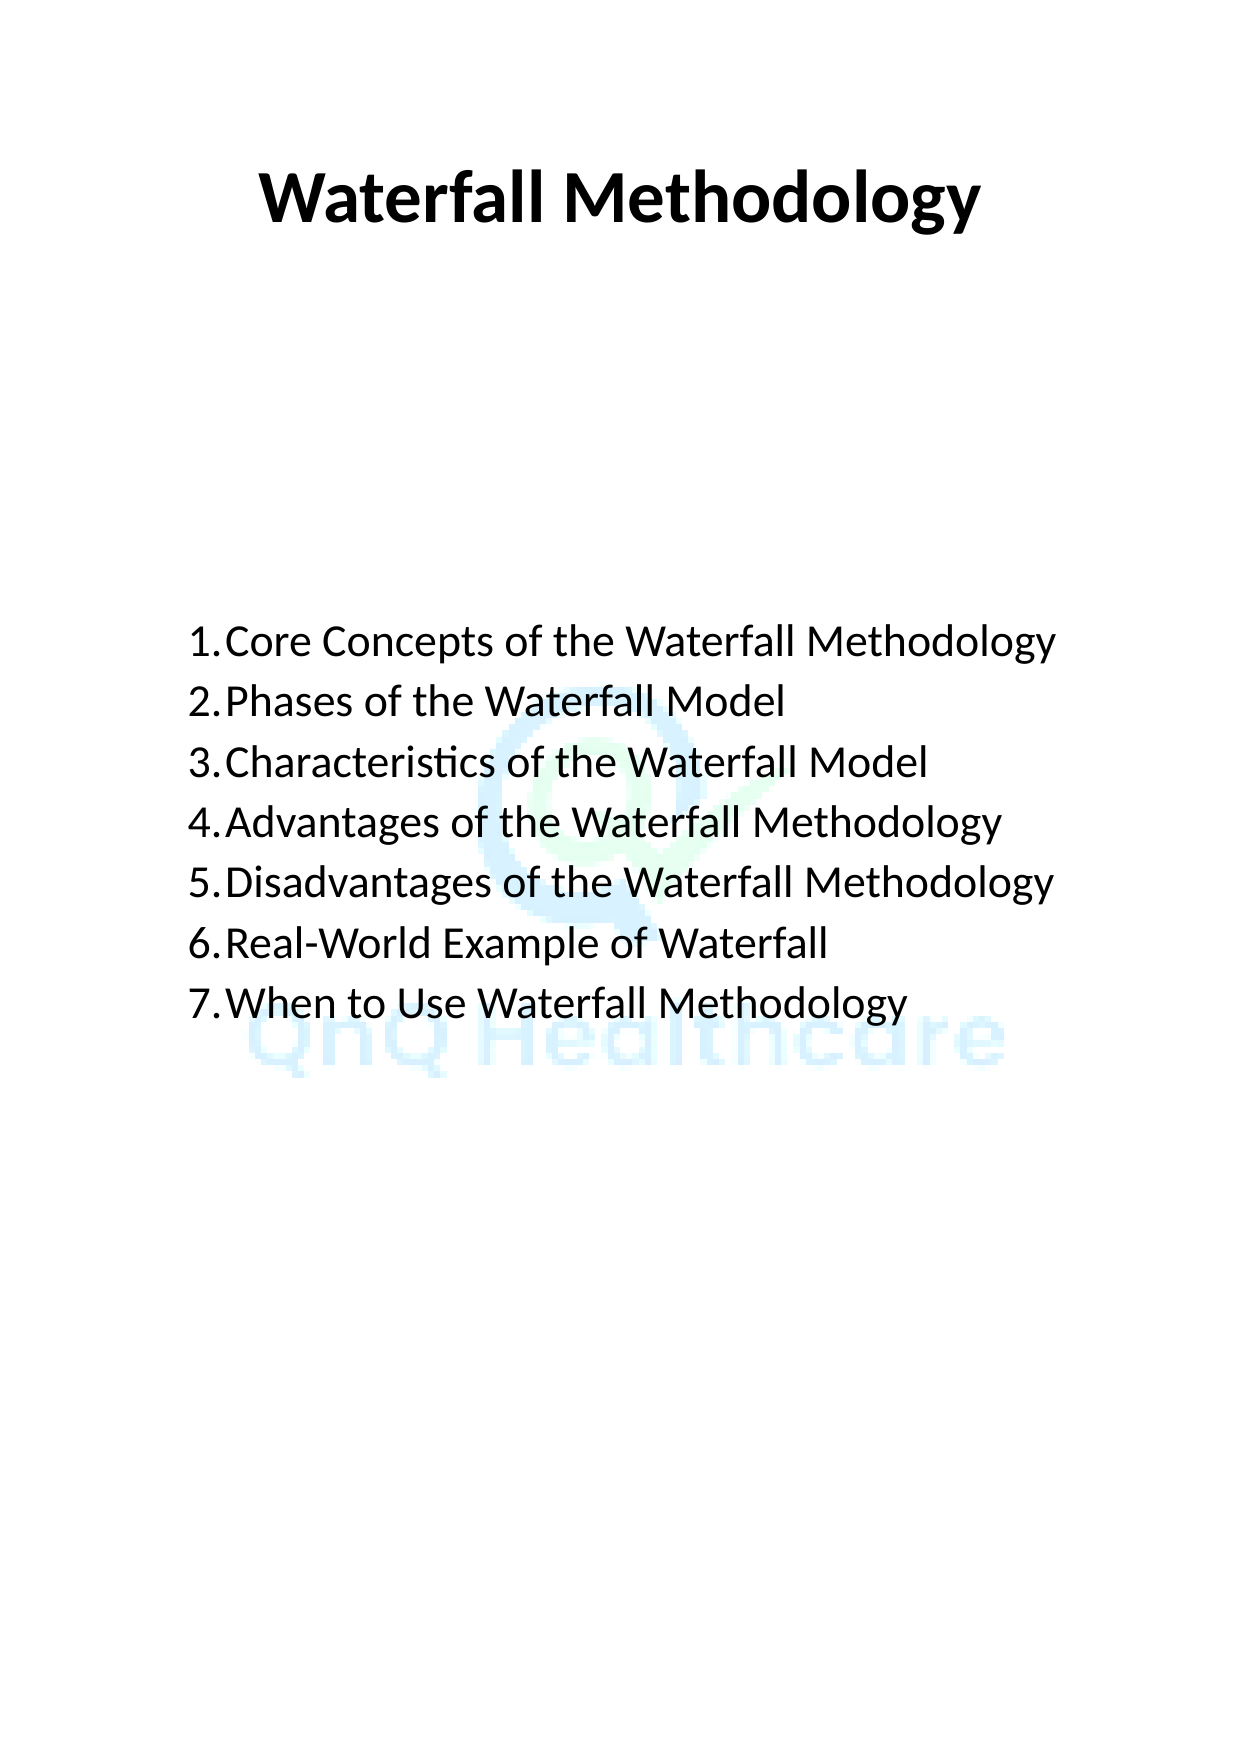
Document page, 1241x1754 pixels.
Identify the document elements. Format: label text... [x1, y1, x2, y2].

list Real-World Example of Waterfall [187, 914, 1090, 969]
list Core Concepts of the Waterfall Methodology [187, 612, 1090, 668]
text Waterfall Methodology [150, 150, 1090, 242]
list Advantages of the Waterfall Methodology [187, 793, 1090, 849]
list Characteristics of the Waterfall Model [187, 733, 1090, 789]
list Phases of the Waterfall Model [187, 672, 1090, 728]
list When to Use Waterfall Methodology [187, 974, 1090, 1030]
list Disadvantages of the Waterfall Methodology [187, 853, 1090, 909]
